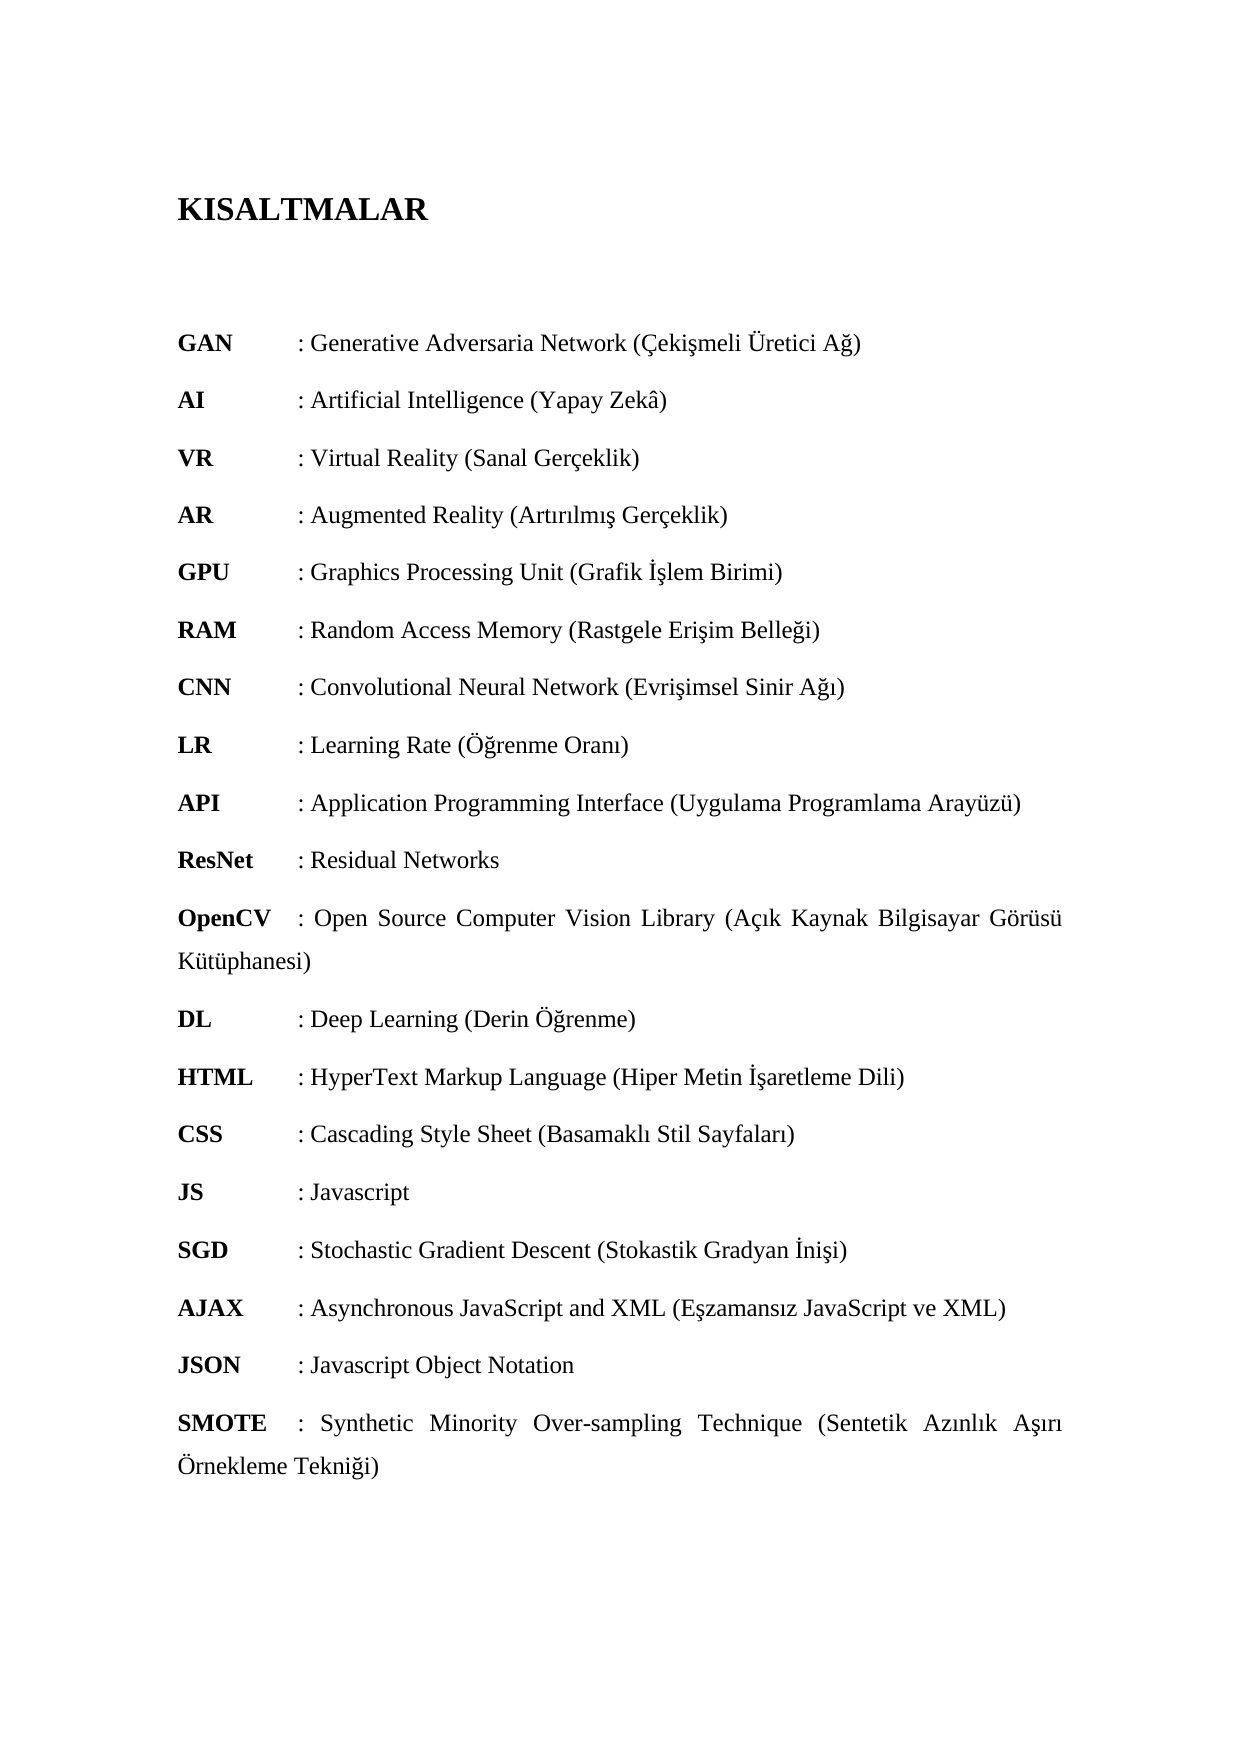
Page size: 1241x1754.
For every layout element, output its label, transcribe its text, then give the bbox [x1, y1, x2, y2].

text AJAX : Asynchronous JavaScript and XML (Eşzamansız JavaScript ve XML) [177, 1293, 1063, 1321]
text AR : Augmented Reality (Artırılmış Gerçeklik) [177, 500, 1063, 529]
text GPU : Graphics Processing Unit (Grafik İşlem Birimi) [177, 557, 1063, 586]
text GAN : Generative Adversaria Network (Çekişmeli Üretici Ağ) [177, 328, 1063, 357]
text API : Application Programming Interface (Uygulama Programlama Arayüzü) [177, 788, 1063, 817]
text VR : Virtual Reality (Sanal Gerçeklik) [177, 443, 1063, 472]
text OpenCV : Open Source Computer Vision Library (Açık Kaynak Bilgisayar Görüsü Kütüphanesi) [177, 903, 1063, 975]
text SGD : Stochastic Gradient Descent (Stokastik Gradyan İnişi) [177, 1235, 1063, 1264]
text ResNet : Residual Networks [177, 846, 1063, 874]
text KISALTMALAR [177, 190, 1063, 228]
text JS : Javascript [177, 1177, 1063, 1206]
text RAM : Random Access Memory (Rastgele Erişim Belleği) [177, 615, 1063, 643]
text JSON : Javascript Object Notation [177, 1350, 1063, 1379]
text HTML : HyperText Markup Language (Hiper Metin İşaretleme Dili) [177, 1062, 1063, 1091]
text CNN : Convolutional Neural Network (Evrişimsel Sinir Ağı) [177, 672, 1063, 701]
text LR : Learning Rate (Öğrenme Oranı) [177, 730, 1063, 759]
text AI : Artificial Intelligence (Yapay Zekâ) [177, 386, 1063, 414]
text CSS : Cascading Style Sheet (Basamaklı Stil Sayfaları) [177, 1119, 1063, 1148]
text DL : Deep Learning (Derin Öğrenme) [177, 1004, 1063, 1033]
text SMOTE : Synthetic Minority Over-sampling Technique (Sentetik Azınlık Aşırı Örnekleme Tekniği) [177, 1408, 1063, 1480]
